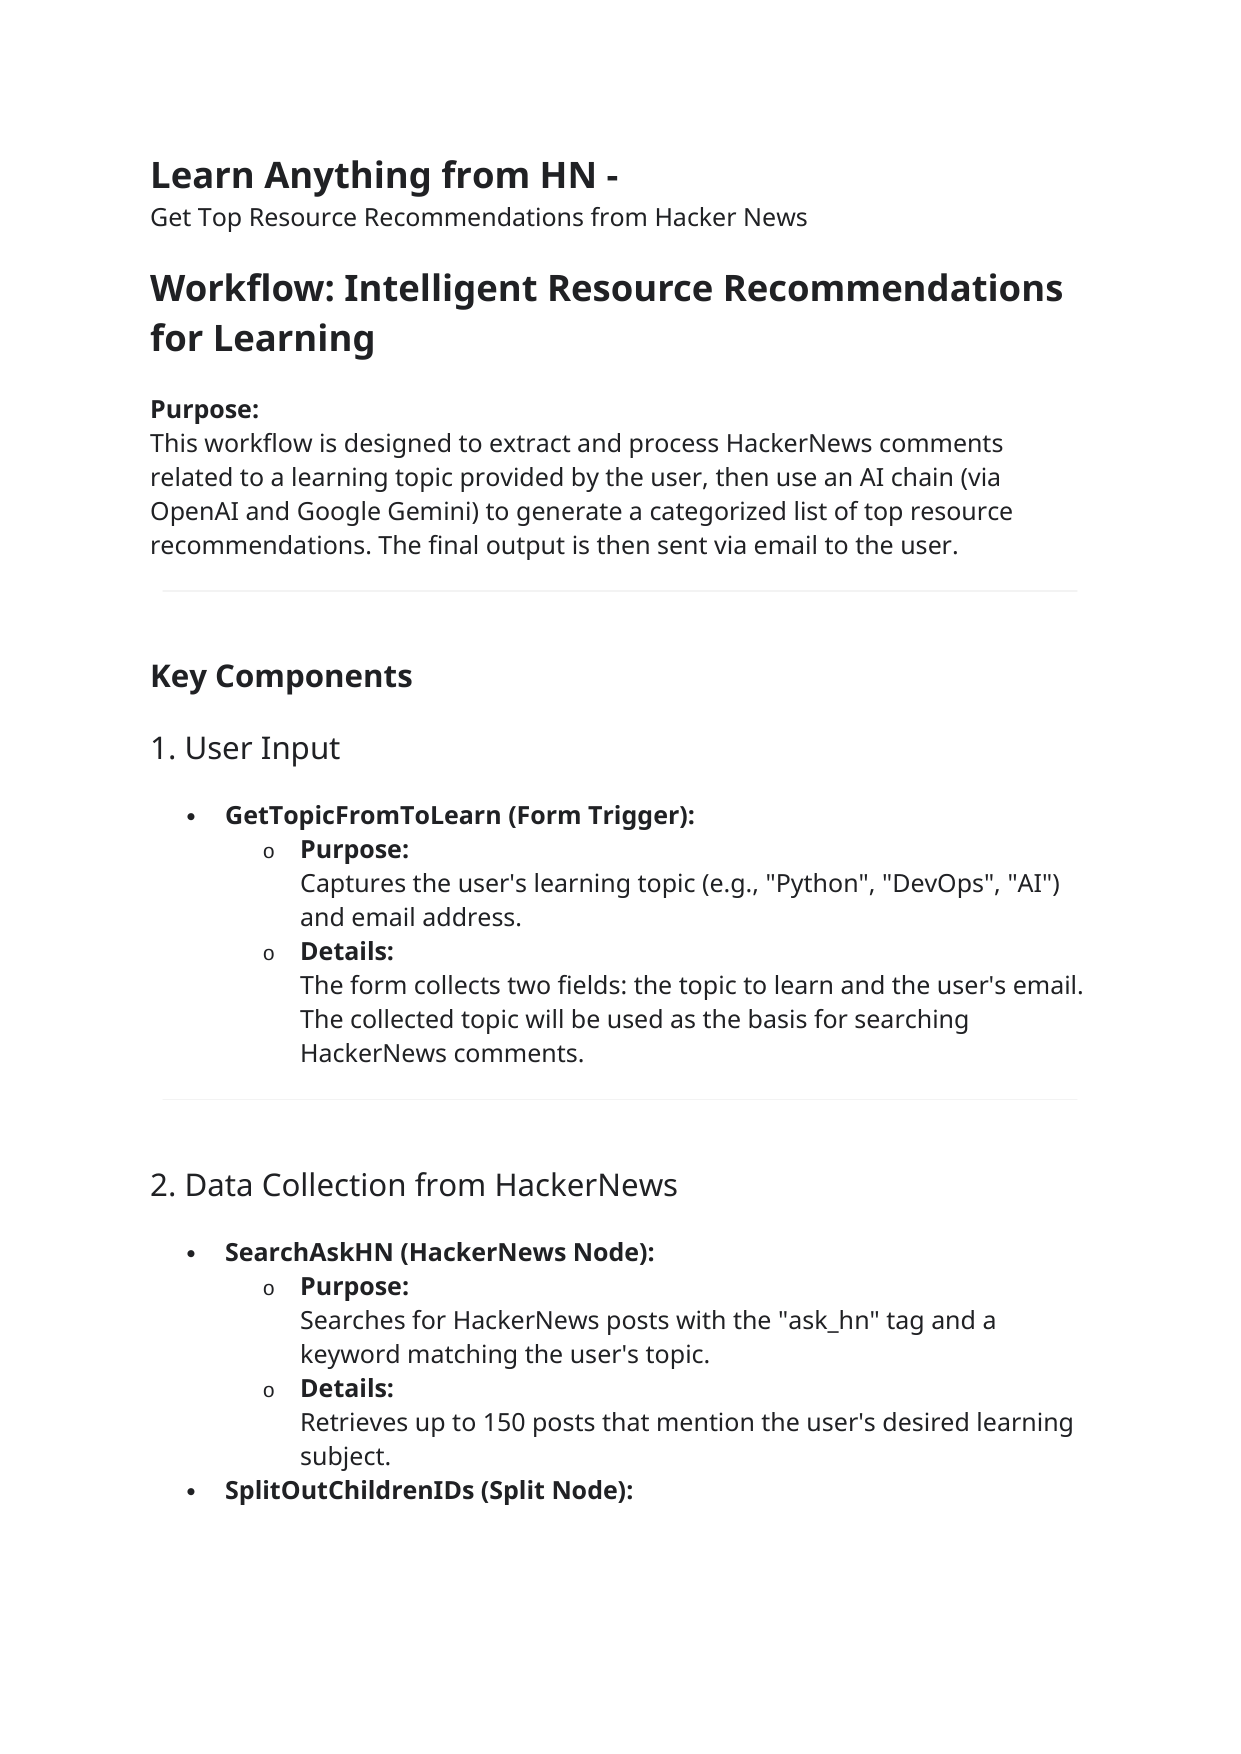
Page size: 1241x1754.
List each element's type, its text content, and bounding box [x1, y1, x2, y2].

text Learn Anything from HN - [150, 150, 1090, 200]
text Purpose: This workflow is designed to extract and process HackerNews comments related to a learning topic provided by the user, then use an AI chain (via OpenAI and Google Gemini) to generate a categorized list of top resource recommendations. The final output is then sent via email to the user. [150, 391, 1090, 562]
list SearchAskHN (HackerNews Node): [187, 1234, 1090, 1268]
text Key Components [150, 654, 1090, 697]
text 1. User Input [150, 726, 1090, 768]
list Purpose: Captures the user's learning topic (e.g., "Python", "DevOps", "AI") and email address. [262, 832, 1090, 934]
list GetTopicFromToLearn (Form Trigger): [187, 798, 1090, 832]
list Purpose: Searches for HackerNews posts with the "ask_hn" tag and a keyword matching the user's topic. [262, 1268, 1090, 1371]
list SplitOutChildrenIDs (Split Node): [187, 1473, 1090, 1507]
list Details: Retrieves up to 150 posts that mention the user's desired learning subject. [262, 1371, 1090, 1473]
text 2. Data Collection from HackerNews [150, 1163, 1090, 1205]
list Details: The form collects two fields: the topic to learn and the user's email. The collected topic will be used as the basis for searching HackerNews comments. [262, 934, 1090, 1070]
text Get Top Resource Recommendations from Hacker News [150, 200, 1090, 234]
text Workflow: Intelligent Resource Recommendations for Learning [150, 263, 1090, 362]
